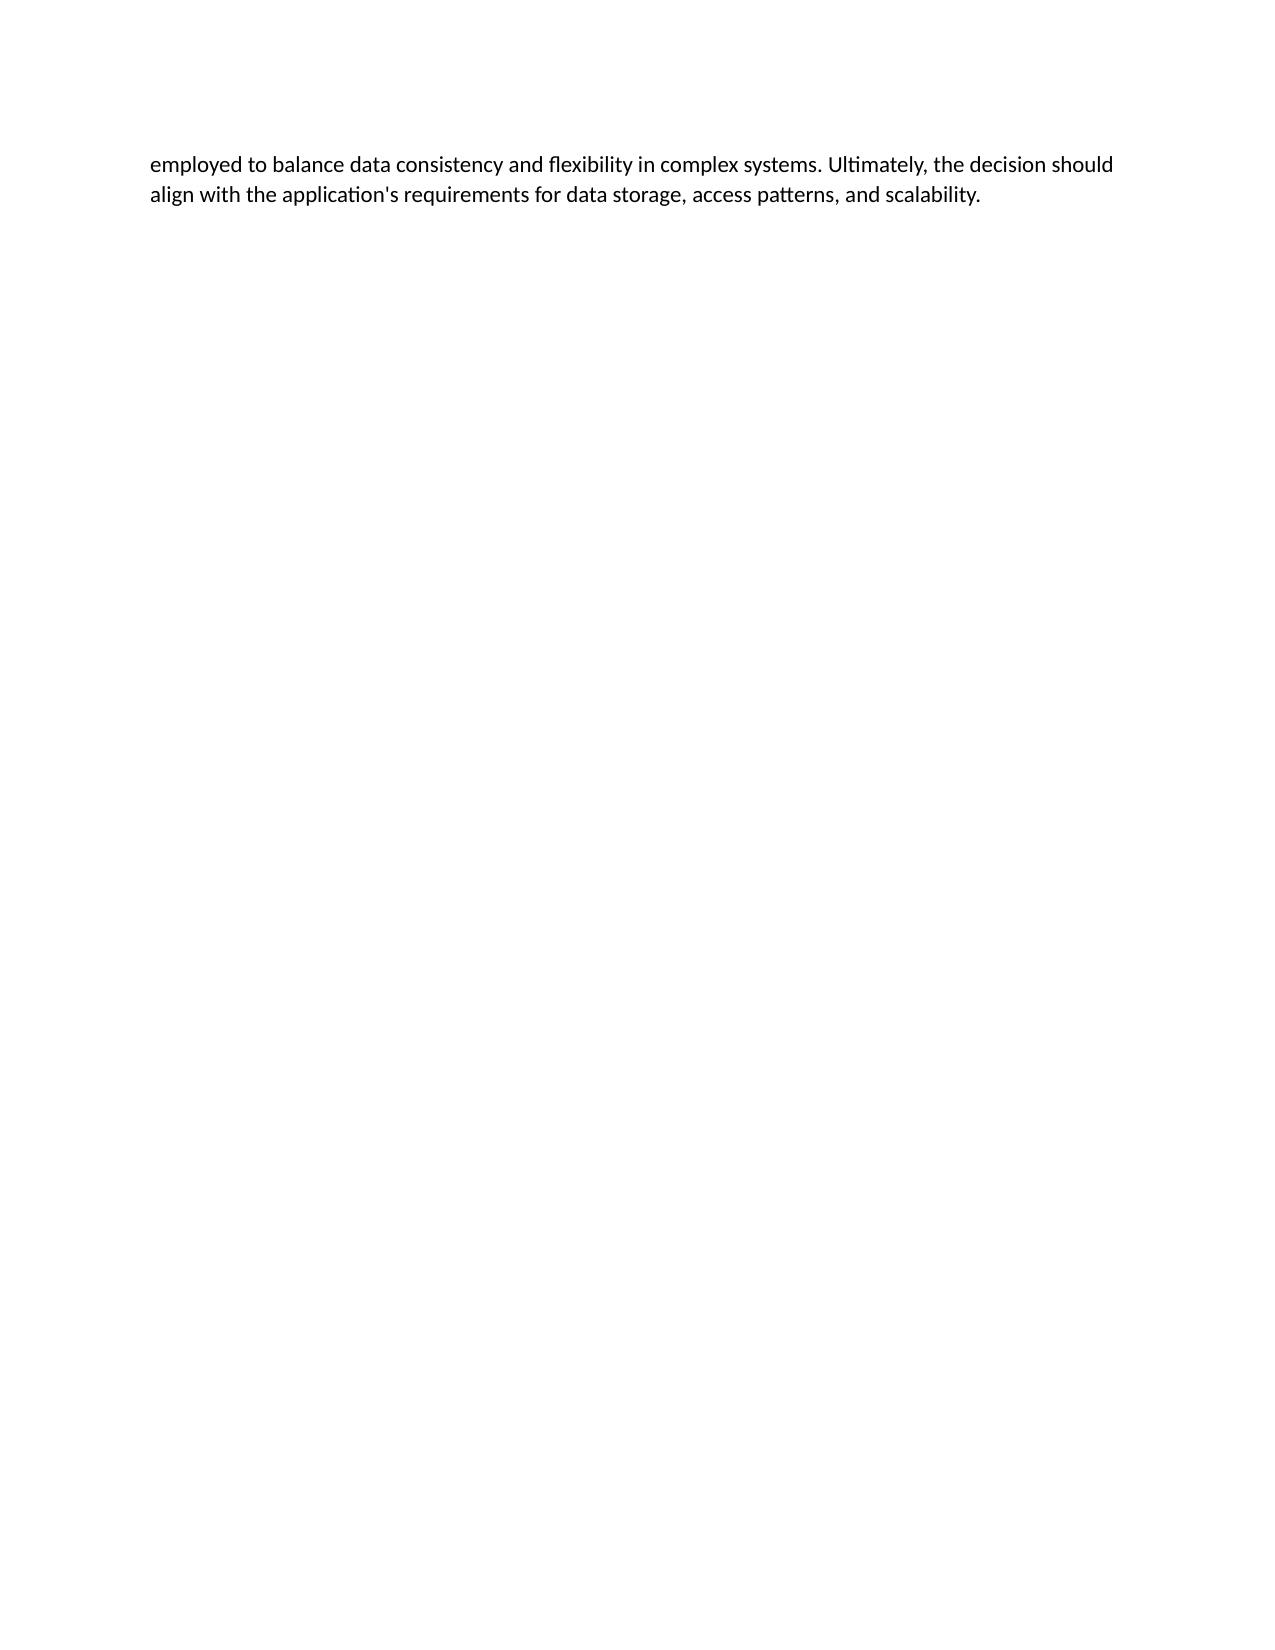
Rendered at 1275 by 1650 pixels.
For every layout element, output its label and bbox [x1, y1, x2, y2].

text [150, 150, 1125, 208]
